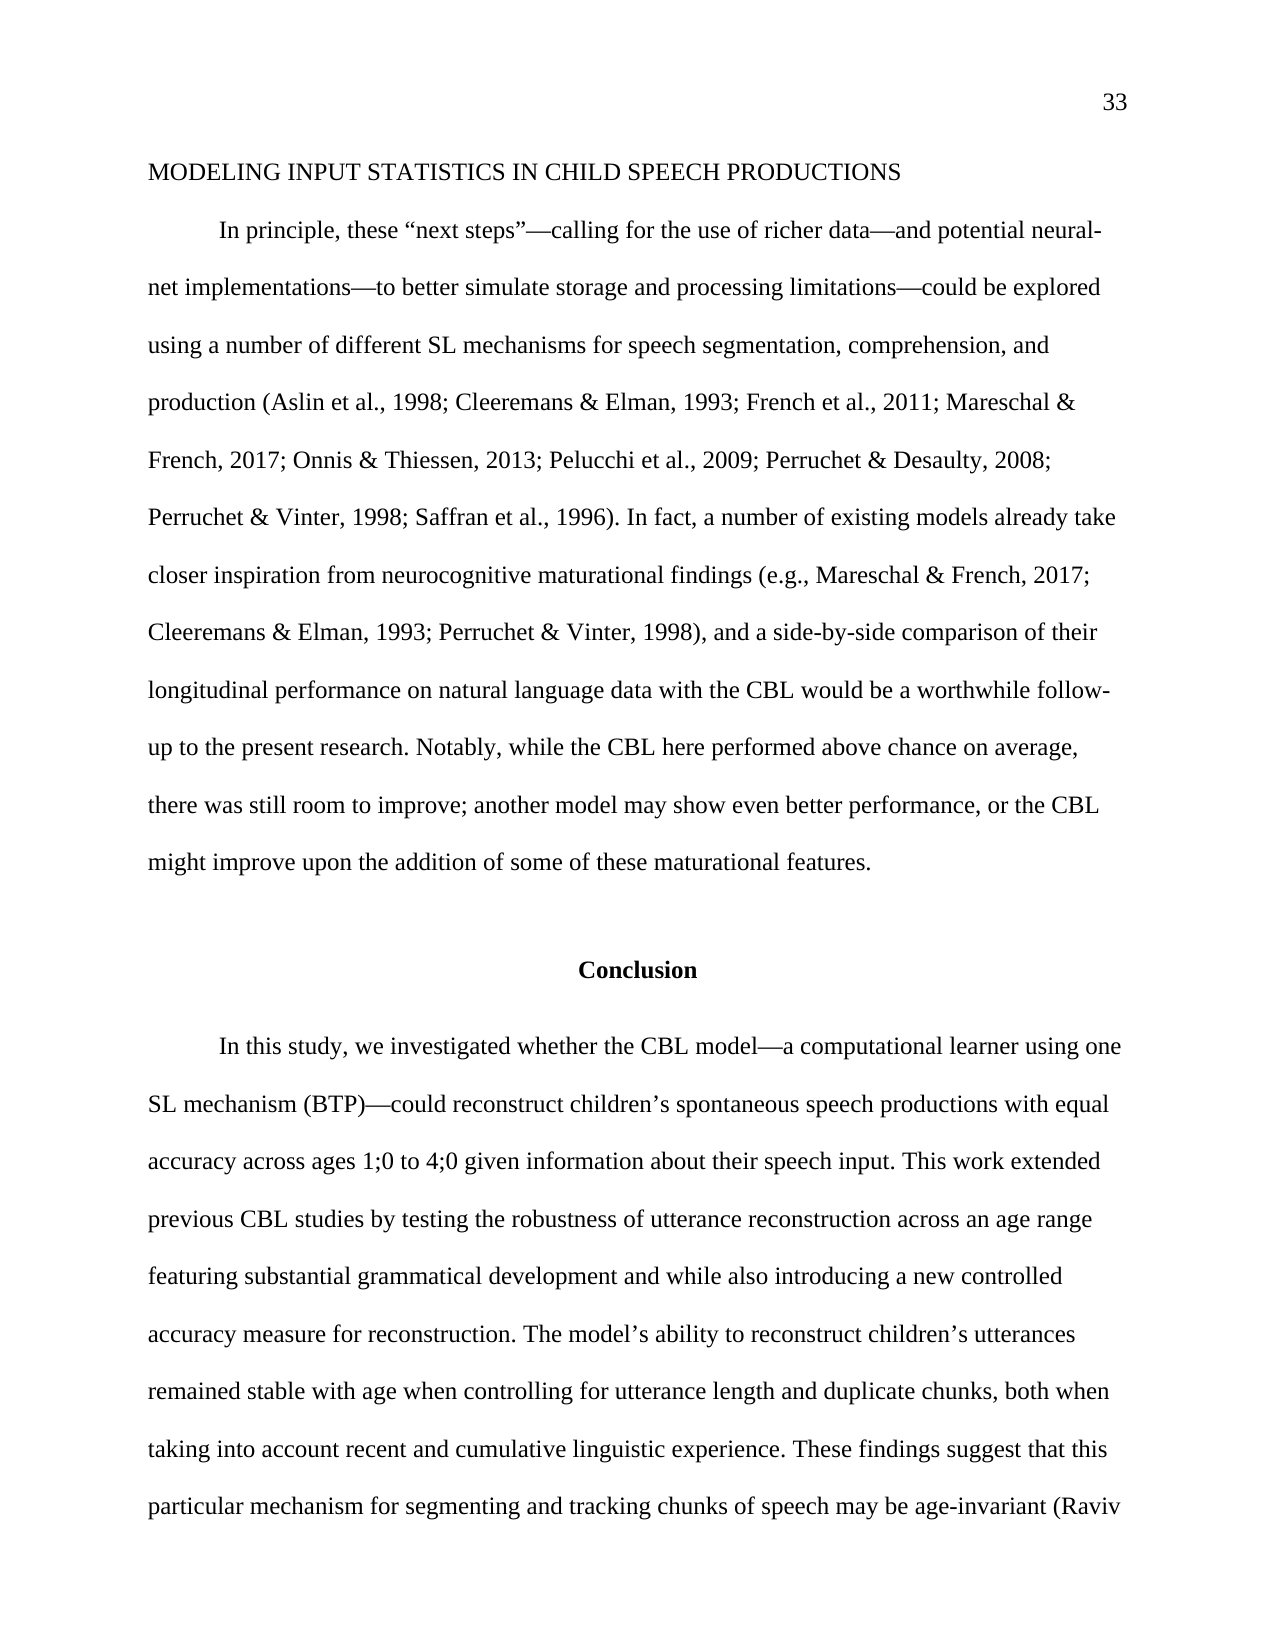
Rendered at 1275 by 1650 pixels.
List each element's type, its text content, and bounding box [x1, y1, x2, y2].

subtitle Conclusion [148, 955, 1127, 984]
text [148, 1031, 1127, 1520]
text In principle, these “next steps”—calling for the use of richer data—and potential neural-net implementations—to better simulate storage and processing limitations—could be explored using a number of different SL mechanisms for speech segmentation, comprehension, and production (Aslin et al., 1998; Cleeremans & Elman, 1993; French et al., 2011; Mareschal & French, 2017; Onnis & Thiessen, 2013; Pelucchi et al., 2009; Perruchet & Desaulty, 2008; Perruchet & Vinter, 1998; Saffran et al., 1996). In fact, a number of existing models already take closer inspiration from neurocognitive maturational findings (e.g., Mareschal & French, 2017; Cleeremans & Elman, 1993; Perruchet & Vinter, 1998), and a side-by-side comparison of their longitudinal performance on natural language data with the CBL would be a worthwhile follow-up to the present research. Notably, while the CBL here performed above chance on average, there was still room to improve; another model may show even better performance, or the CBL might improve upon the addition of some of these maturational features. [148, 215, 1127, 876]
